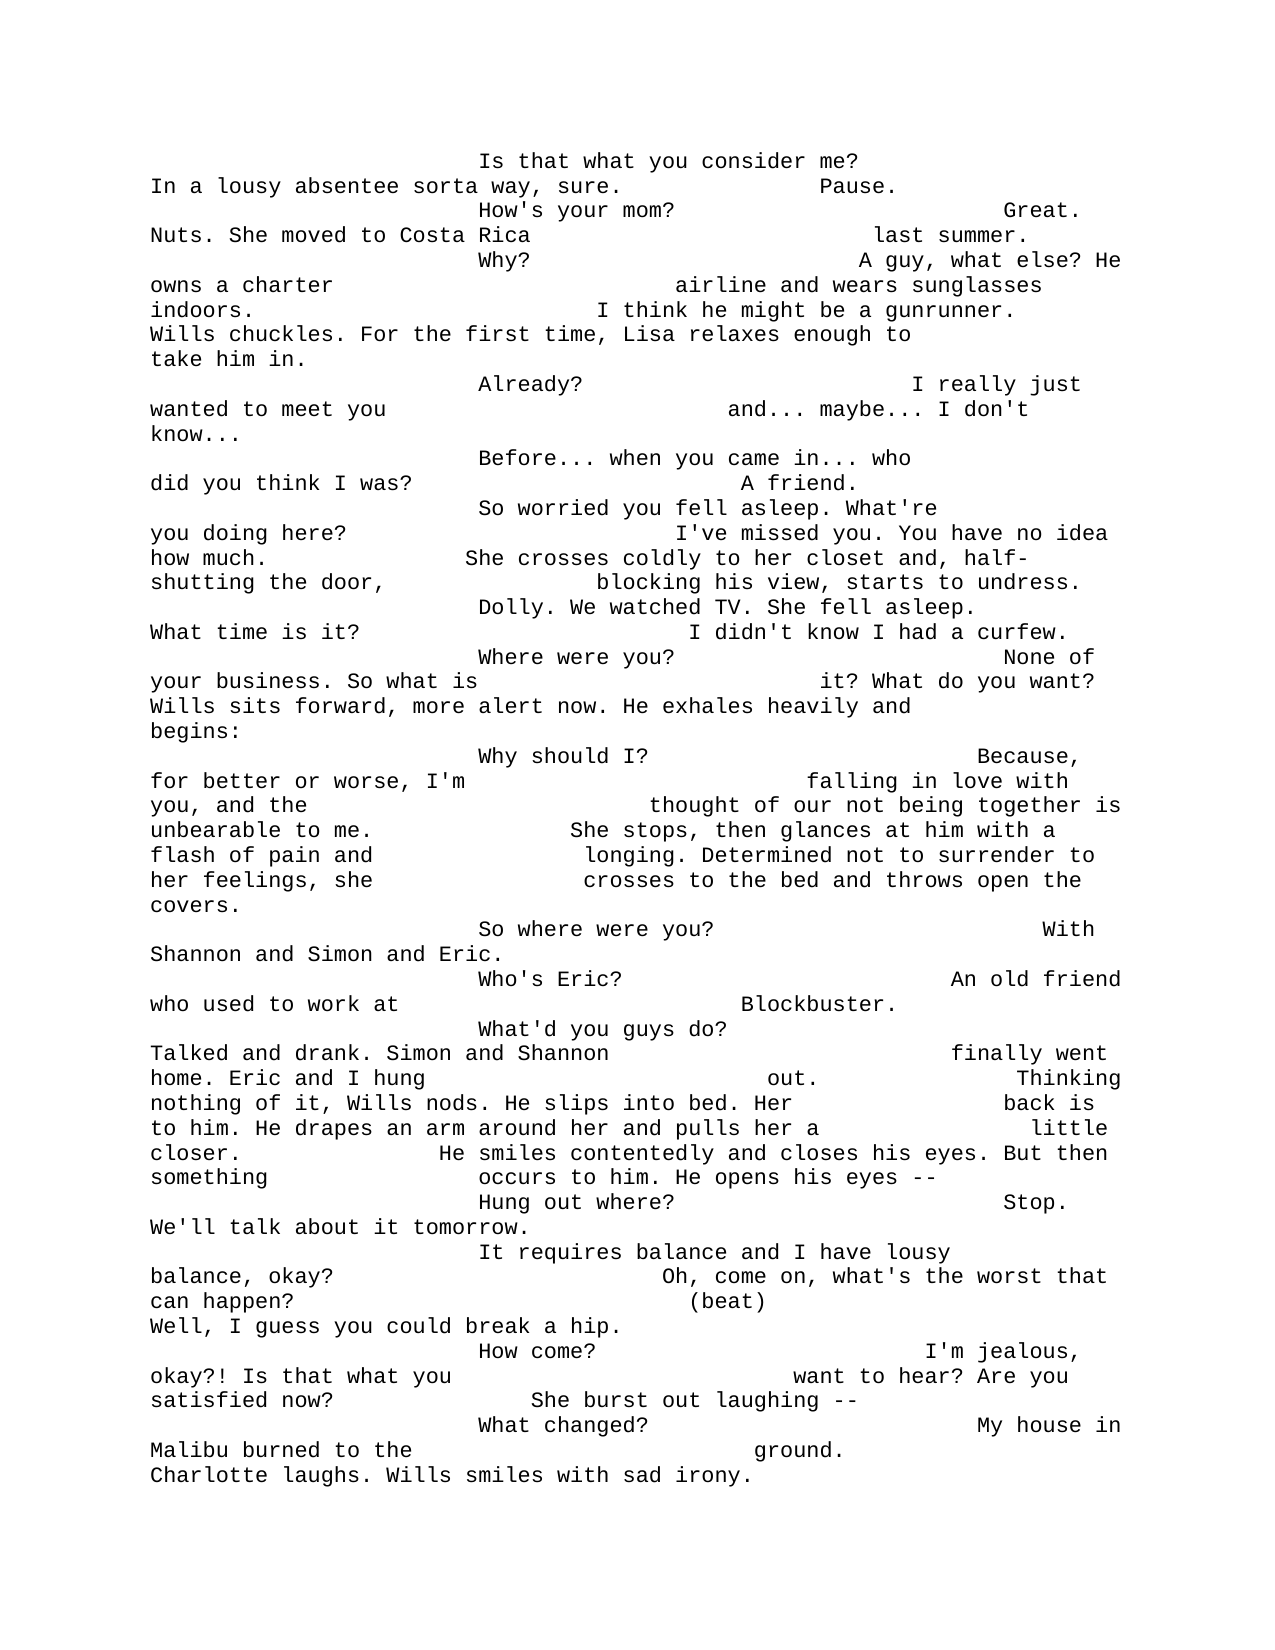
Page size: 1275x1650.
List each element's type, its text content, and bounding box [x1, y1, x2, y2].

text Where were you? None of your business. So what is it? What do you want? Wills sits forward, more alert now. He exhales heavily and begins: [150, 646, 1125, 745]
text So where were you? With Shannon and Simon and Eric. [150, 918, 1125, 968]
text Already? I really just wanted to meet you and... maybe... I don't know... [150, 373, 1125, 447]
text What changed? My house in Malibu burned to the ground. Charlotte laughs. Wills smiles with sad irony. [150, 1414, 1125, 1489]
text So worried you fell asleep. What're you doing here? I've missed you. You have no idea how much. She crosses coldly to her closet and, half-shutting the door, blocking his view, starts to undress. [150, 497, 1125, 596]
text What'd you guys do? Talked and drank. Simon and Shannon finally went home. Eric and I hung out. Thinking nothing of it, Wills nods. He slips into bed. Her back is to him. He drapes an arm around her and pulls her a little closer. He smiles contentedly and closes his eyes. But then something occurs to him. He opens his eyes -- [150, 1018, 1125, 1191]
text Why should I? Because, for better or worse, I'm falling in love with you, and the thought of our not being together is unbearable to me. She stops, then glances at him with a flash of pain and longing. Determined not to surrender to her feelings, she crosses to the bed and throws open the covers. [150, 745, 1125, 918]
text How's your mom? Great. Nuts. She moved to Costa Rica last summer. [150, 199, 1125, 249]
text Dolly. We watched TV. She fell asleep. What time is it? I didn't know I had a curfew. [150, 596, 1125, 646]
text Before... when you came in... who did you think I was? A friend. [150, 447, 1125, 497]
text How come? I'm jealous, okay?! Is that what you want to hear? Are you satisfied now? She burst out laughing -- [150, 1340, 1125, 1414]
text Is that what you consider me? In a lousy absentee sorta way, sure. Pause. [150, 150, 1125, 199]
text Why? A guy, what else? He owns a charter airline and wears sunglasses indoors. I think he might be a gunrunner. Wills chuckles. For the first time, Lisa relaxes enough to take him in. [150, 249, 1125, 373]
text Who's Eric? An old friend who used to work at Blockbuster. [150, 968, 1125, 1018]
text Hung out where? Stop. We'll talk about it tomorrow. [150, 1191, 1125, 1241]
text It requires balance and I have lousy balance, okay? Oh, come on, what's the worst that can happen? (beat) Well, I guess you could break a hip. [150, 1241, 1125, 1340]
